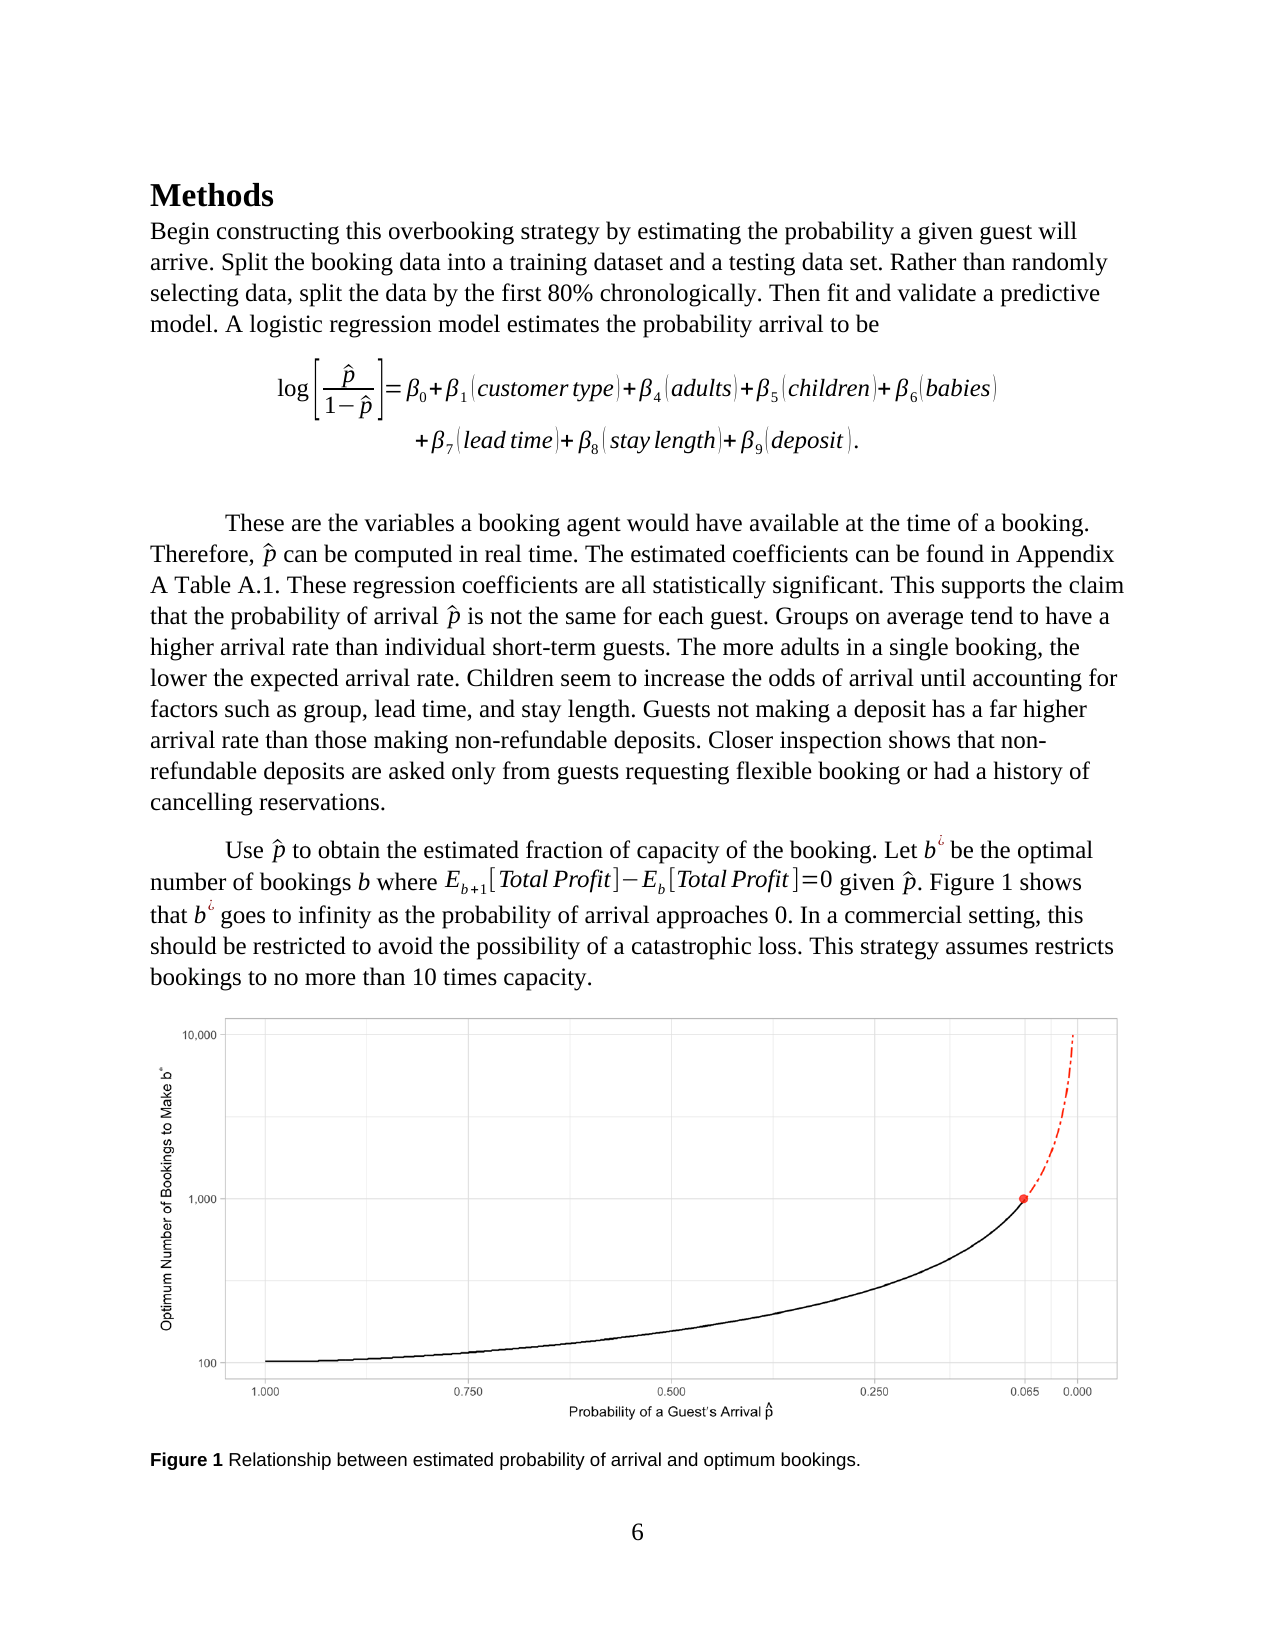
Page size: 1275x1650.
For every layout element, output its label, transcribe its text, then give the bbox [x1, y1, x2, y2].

text Use to obtain the estimated fraction of capacity of the booking. Let be the optimal number of bookings b where given . Figure 1 shows that goes to infinity as the probability of arrival approaches 0. In a commercial setting, this should be restricted to avoid the possibility of a catastrophic loss. This strategy assumes restricts bookings to no more than 10 times capacity. [150, 835, 1125, 991]
text Begin constructing this overbooking strategy by estimating the probability a given guest will arrive. Split the booking data into a training dataset and a testing data set. Rather than randomly selecting data, split the data by the first 80% chronologically. Then fit and validate a predictive model. A logistic regression model estimates the probability arrival to be [150, 216, 1125, 338]
subtitle Methods [150, 175, 1125, 213]
picture [150, 1009, 1125, 1431]
text Figure 1 Relationship between estimated probability of arrival and optimum bookings. [150, 1449, 1125, 1471]
text These are the variables a booking agent would have available at the time of a booking. Therefore, can be computed in real time. The estimated coefficients can be found in Appendix A Table A.1. These regression coefficients are all statistically significant. This supports the claim that the probability of arrival is not the same for each guest. Groups on average tend to have a higher arrival rate than individual short-term guests. The more adults in a single booking, the lower the expected arrival rate. Children seem to increase the odds of arrival until accounting for factors such as group, lead time, and stay length. Guests not making a deposit has a far higher arrival rate than those making non-refundable deposits. Closer inspection shows that non-refundable deposits are asked only from guests requesting flexible booking or had a history of cancelling reservations. [150, 508, 1125, 816]
